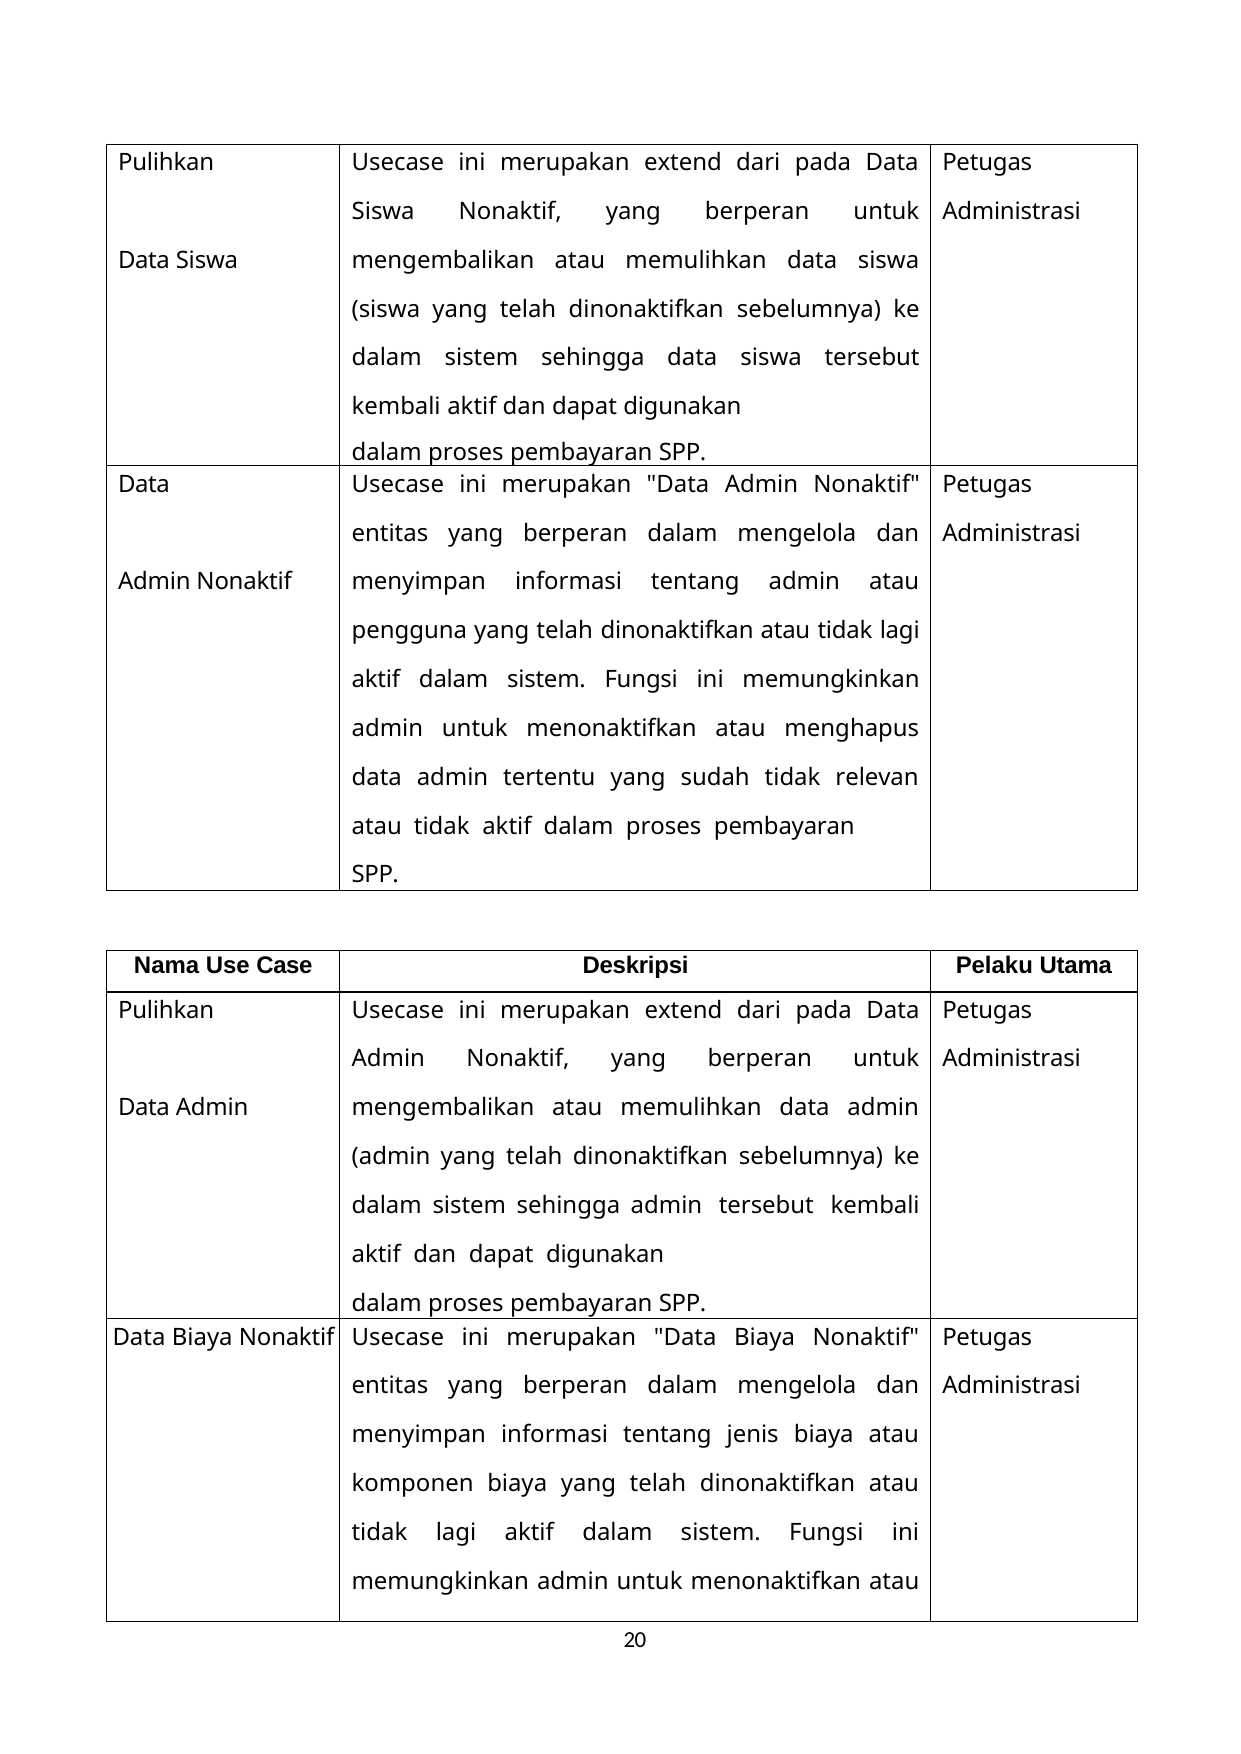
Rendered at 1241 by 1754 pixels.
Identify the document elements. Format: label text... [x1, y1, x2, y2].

table_header Petugas Administrasi [931, 145, 1137, 465]
table_cell Usecase ini merupakan extend dari pada Data Admin Nonaktif, yang berperan untuk mengembalikan atau memulihkan data admin (admin yang telah dinonaktifkan sebelumnya) ke dalam sistem sehingga admin tersebut kembali aktif dan dapat digunakan dalam proses pembayaran SPP. [340, 993, 930, 1318]
table_cell Pulihkan Data Admin [107, 993, 339, 1318]
table_header Pelaku Utama [931, 951, 1137, 991]
table_cell Data Biaya Nonaktif [107, 1319, 339, 1621]
table_header Pulihkan Data Siswa [107, 145, 339, 465]
table_header Usecase ini merupakan extend dari pada Data Siswa Nonaktif, yang berperan untuk mengembalikan atau memulihkan data siswa (siswa yang telah dinonaktifkan sebelumnya) ke dalam sistem sehingga data siswa tersebut kembali aktif dan dapat digunakan dalam proses pembayaran SPP. [340, 145, 930, 465]
table_cell Petugas Administrasi [931, 993, 1137, 1318]
table_cell Usecase ini merupakan "Data Admin Nonaktif" entitas yang berperan dalam mengelola dan menyimpan informasi tentang admin atau pengguna yang telah dinonaktifkan atau tidak lagi aktif dalam sistem. Fungsi ini memungkinkan admin untuk menonaktifkan atau menghapus data admin tertentu yang sudah tidak relevan atau tidak aktif dalam proses pembayaran SPP. [340, 466, 930, 890]
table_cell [931, 1319, 1137, 1621]
table_cell Petugas Administrasi [931, 466, 1137, 890]
table_cell Data Admin Nonaktif [107, 466, 339, 890]
table_header Nama Use Case [107, 951, 339, 991]
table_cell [340, 1319, 930, 1621]
table_header Deskripsi [340, 951, 930, 991]
